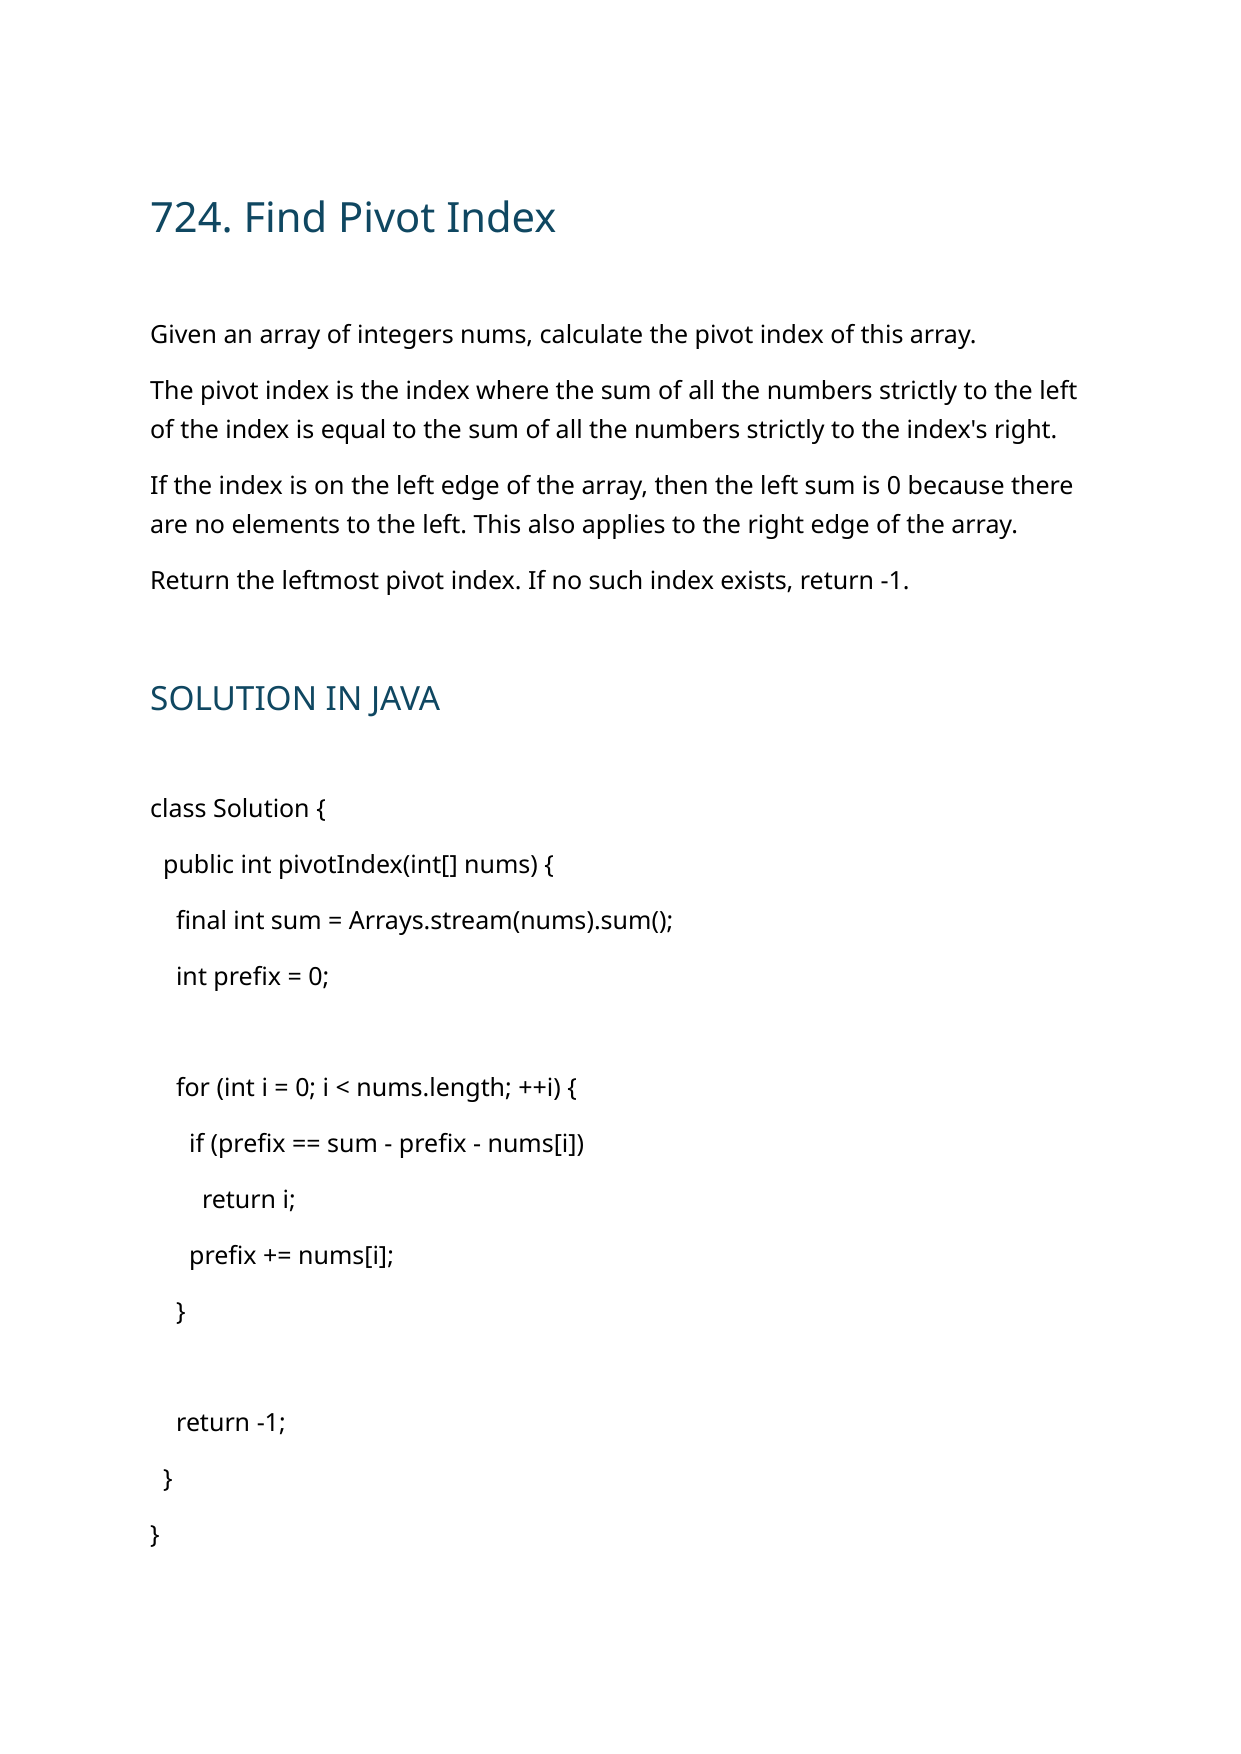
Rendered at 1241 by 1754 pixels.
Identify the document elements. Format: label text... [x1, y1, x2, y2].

text The pivot index is the index where the sum of all the numbers strictly to the left of the index is equal to the sum of all the numbers strictly to the index's right. [150, 373, 1090, 446]
text Return the leftmost pivot index. If no such index exists, return -1. [150, 563, 1090, 597]
text prefix += nums[i]; [150, 1237, 1090, 1271]
text class Solution { [150, 791, 1090, 825]
text return i; [150, 1182, 1090, 1216]
text Given an array of integers nums, calculate the pivot index of this array. [150, 317, 1090, 351]
text If the index is on the left edge of the array, then the left sum is 0 because there are no elements to the left. This also applies to the right edge of the array. [150, 468, 1090, 541]
text for (int i = 0; i < nums.length; ++i) { [150, 1070, 1090, 1104]
text } [150, 1517, 1090, 1551]
text if (prefix == sum - prefix - nums[i]) [150, 1126, 1090, 1160]
text } [150, 1461, 1090, 1495]
text return -1; [150, 1405, 1090, 1439]
subtitle 724. Find Pivot Index [150, 187, 1090, 244]
text } [150, 1293, 1090, 1327]
subtitle SOLUTION IN JAVA [150, 674, 1090, 720]
text final int sum = Arrays.stream(nums).sum(); [150, 902, 1090, 936]
text public int pivotIndex(int[] nums) { [150, 847, 1090, 881]
text int prefix = 0; [150, 958, 1090, 992]
